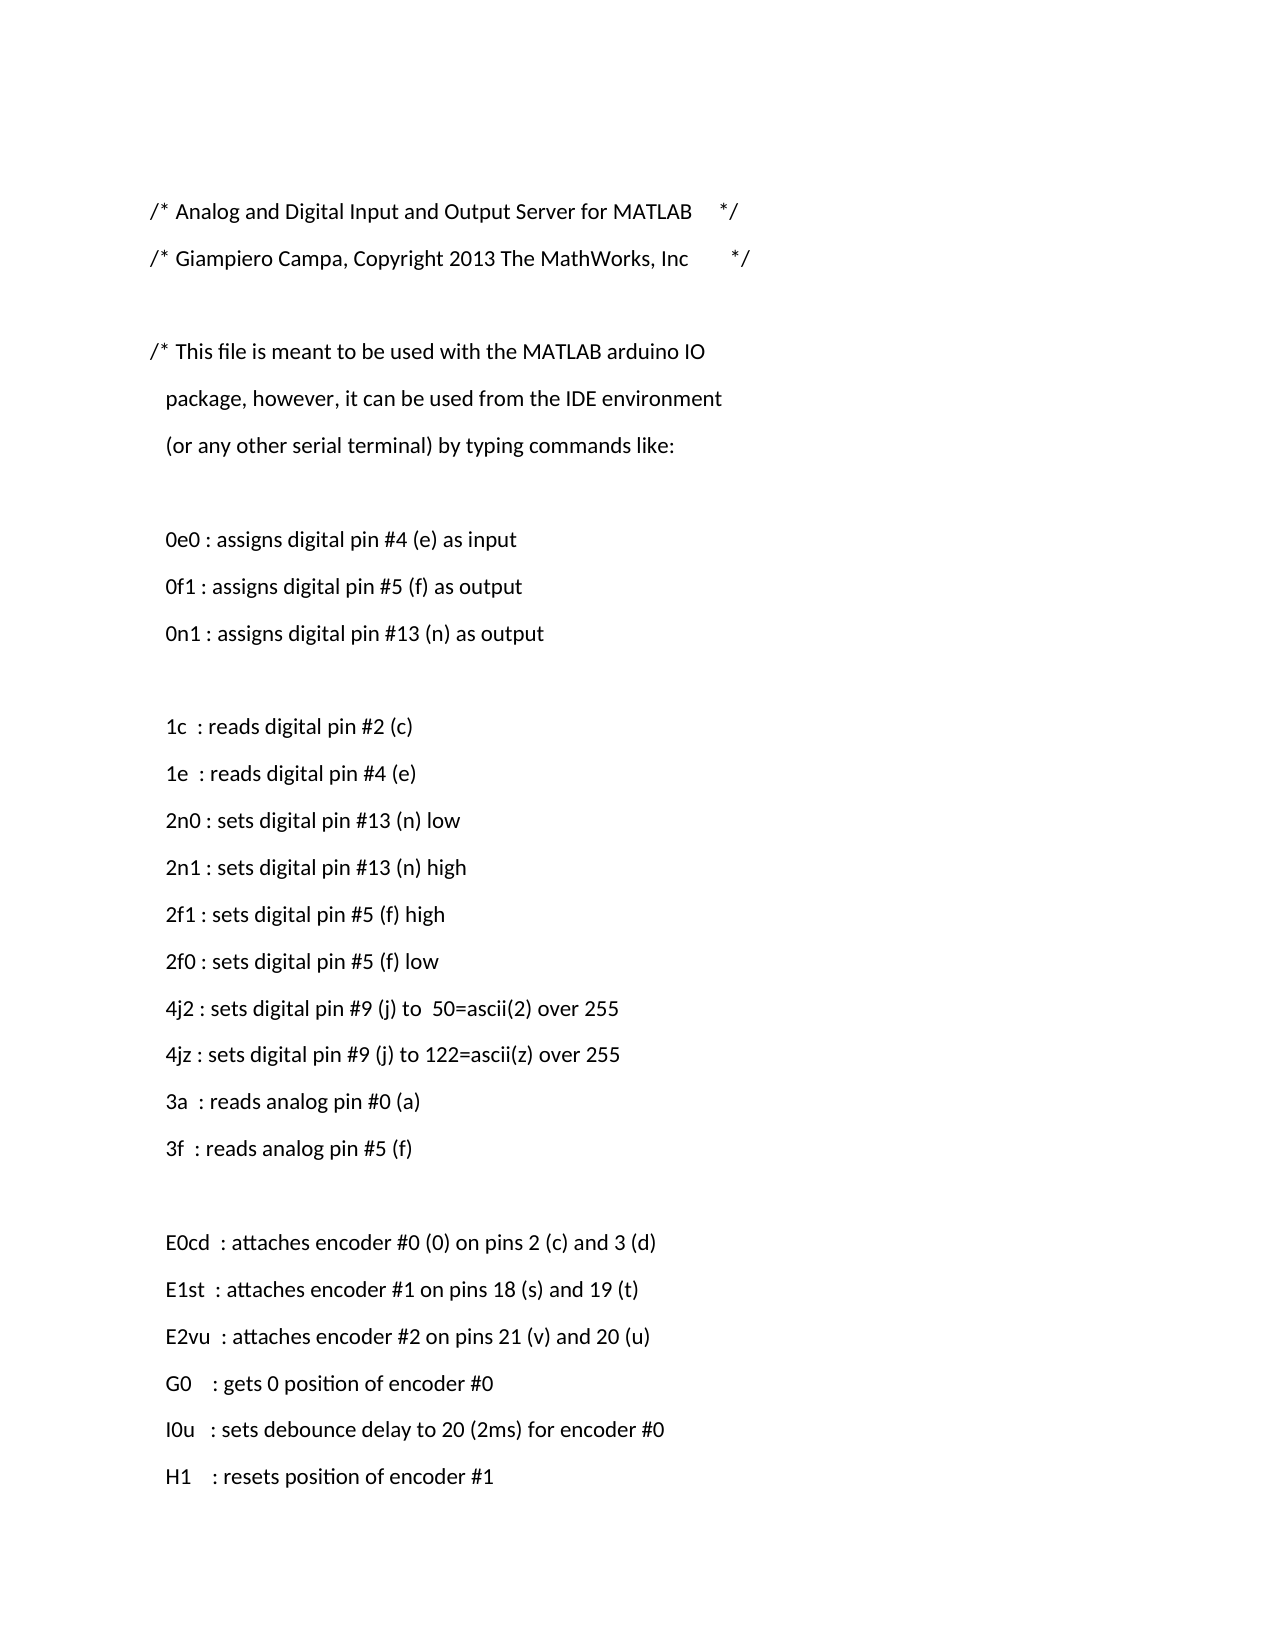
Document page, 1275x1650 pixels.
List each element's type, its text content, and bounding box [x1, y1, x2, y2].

text 0n1 : assigns digital pin #13 (n) as output [150, 619, 1125, 647]
text 4j2 : sets digital pin #9 (j) to 50=ascii(2) over 255 [150, 994, 1125, 1022]
text E2vu : attaches encoder #2 on pins 21 (v) and 20 (u) [150, 1322, 1125, 1350]
text /* Analog and Digital Input and Output Server for MATLAB */ [150, 197, 1125, 225]
text 2f1 : sets digital pin #5 (f) high [150, 900, 1125, 928]
text I0u : sets debounce delay to 20 (2ms) for encoder #0 [150, 1416, 1125, 1444]
text 2n1 : sets digital pin #13 (n) high [150, 853, 1125, 881]
text 1c : reads digital pin #2 (c) [150, 712, 1125, 741]
text E1st : attaches encoder #1 on pins 18 (s) and 19 (t) [150, 1275, 1125, 1303]
text 2n0 : sets digital pin #13 (n) low [150, 806, 1125, 834]
text E0cd : attaches encoder #0 (0) on pins 2 (c) and 3 (d) [150, 1228, 1125, 1256]
text (or any other serial terminal) by typing commands like: [150, 431, 1125, 459]
text package, however, it can be used from the IDE environment [150, 384, 1125, 412]
text 2f0 : sets digital pin #5 (f) low [150, 947, 1125, 975]
text 0f1 : assigns digital pin #5 (f) as output [150, 572, 1125, 600]
text 1e : reads digital pin #4 (e) [150, 759, 1125, 787]
text /* This file is meant to be used with the MATLAB arduino IO [150, 337, 1125, 366]
text 3a : reads analog pin #0 (a) [150, 1087, 1125, 1116]
text H1 : resets position of encoder #1 [150, 1462, 1125, 1491]
text /* Giampiero Campa, Copyright 2013 The MathWorks, Inc */ [150, 244, 1125, 272]
text G0 : gets 0 position of encoder #0 [150, 1369, 1125, 1397]
text 3f : reads analog pin #5 (f) [150, 1134, 1125, 1162]
text 0e0 : assigns digital pin #4 (e) as input [150, 525, 1125, 553]
text 4jz : sets digital pin #9 (j) to 122=ascii(z) over 255 [150, 1041, 1125, 1069]
